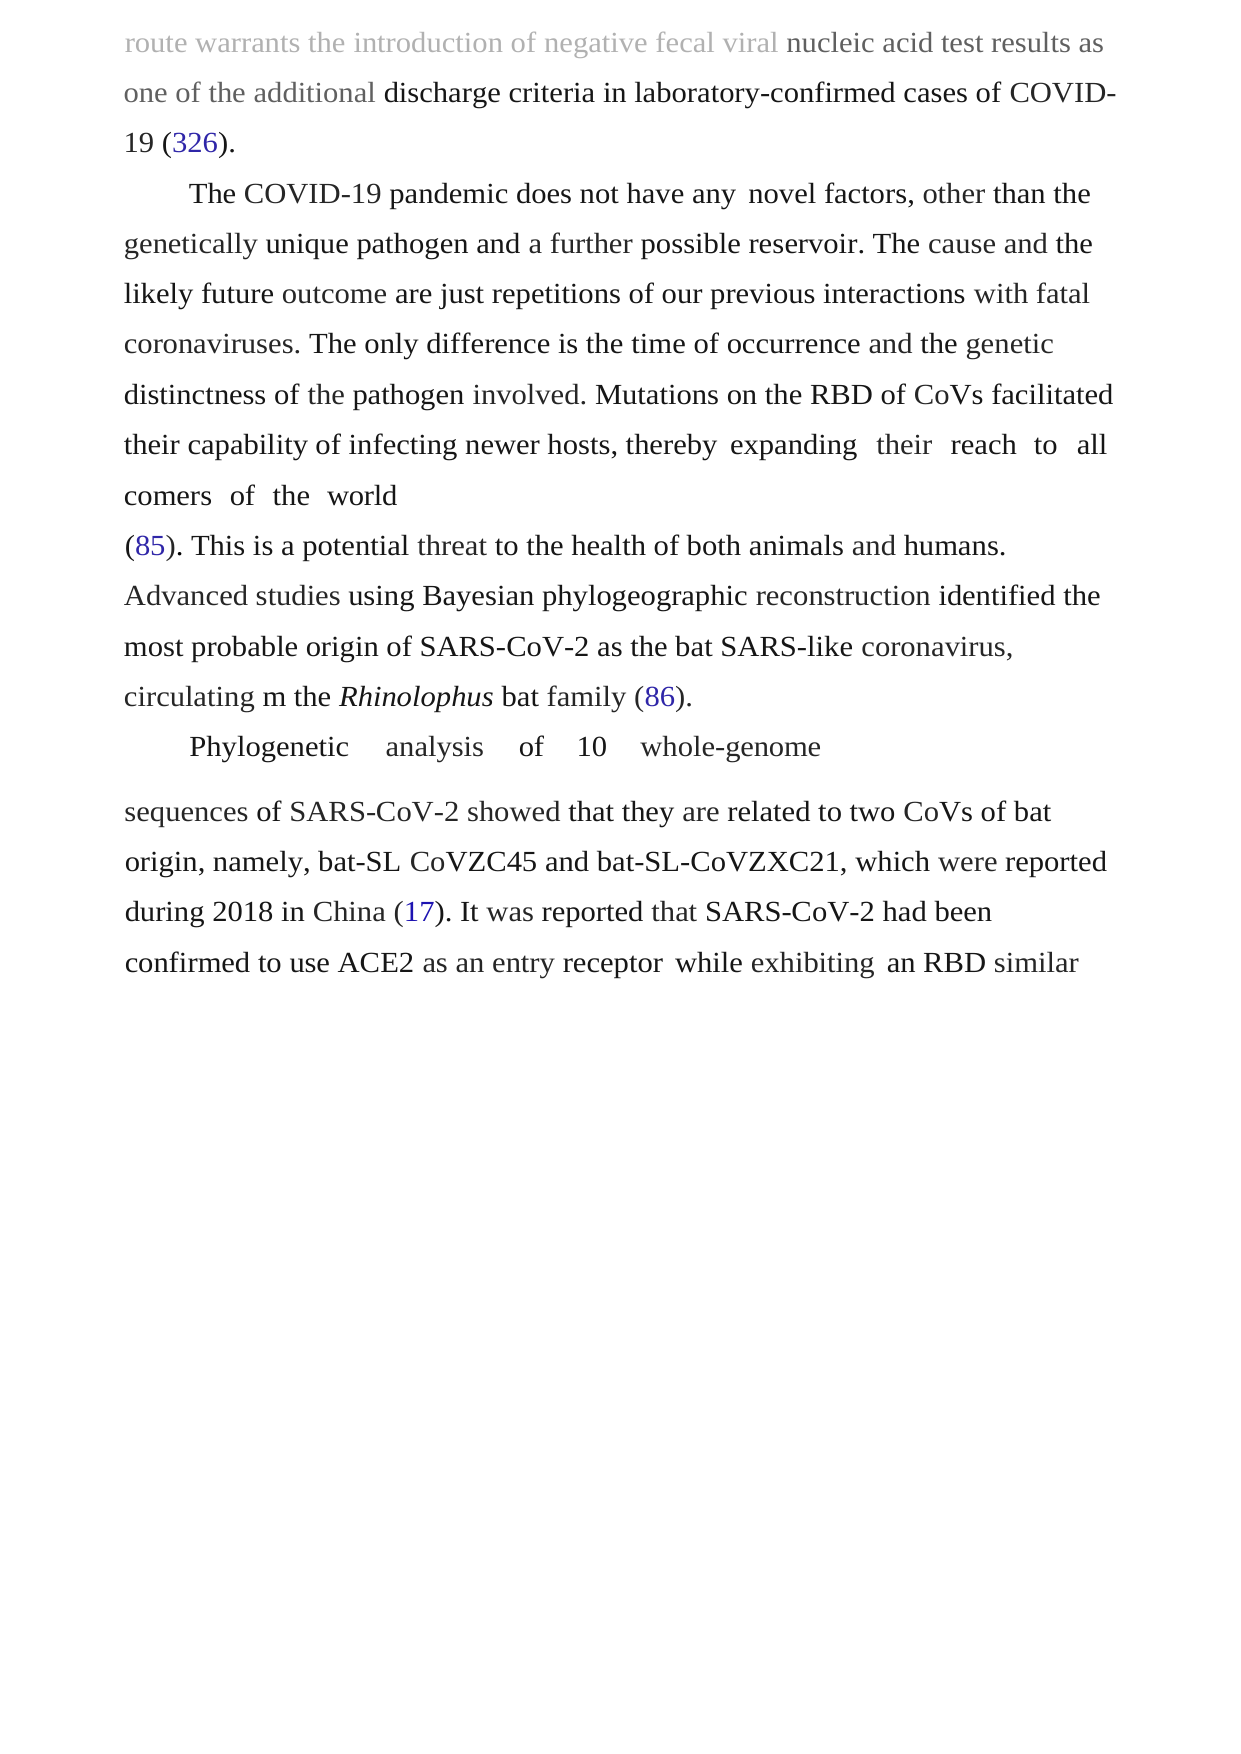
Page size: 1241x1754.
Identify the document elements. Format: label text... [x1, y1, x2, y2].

text The COVID-19 pandemic does not have any novel factors, other than the genetically unique pathogen and a further possible reservoir. The cause and the likely future outcome are just repetitions of our previous interactions with fatal coronaviruses. The only difference is the time of occurrence and the genetic distinctness of the pathogen involved. Mutations on the RBD of CoVs facilitated their capability of infecting newer hosts, thereby expanding their reach to all comers of the world [123, 176, 1121, 511]
text route warrants the introduction of negative fecal viral nucleic acid test results as one of the additional discharge criteria in laboratory-confirmed cases of COVID-19 (326). [123, 25, 1121, 159]
text Phylogenetic analysis of 10 whole-genome [189, 729, 1217, 763]
text sequences of SARS-CoV-2 showed that they are related to two CoVs of bat origin, namely, bat-SL­ CoVZC45 and bat-SL-CoVZXC21, which were reported during 2018 in China (17). It was reported that SARS-CoV-2 had been confirmed to use ACE2 as an entry receptor while exhibiting an RBD similar [124, 794, 1122, 978]
text (85). This is a potential threat to the health of both animals and humans. Advanced studies using Bayesian phylogeographic reconstruction identified the most probable origin of SARS-CoV-2 as the bat SARS-like coronavirus, circulating m the Rhinolophus bat family (86). [124, 528, 1121, 713]
